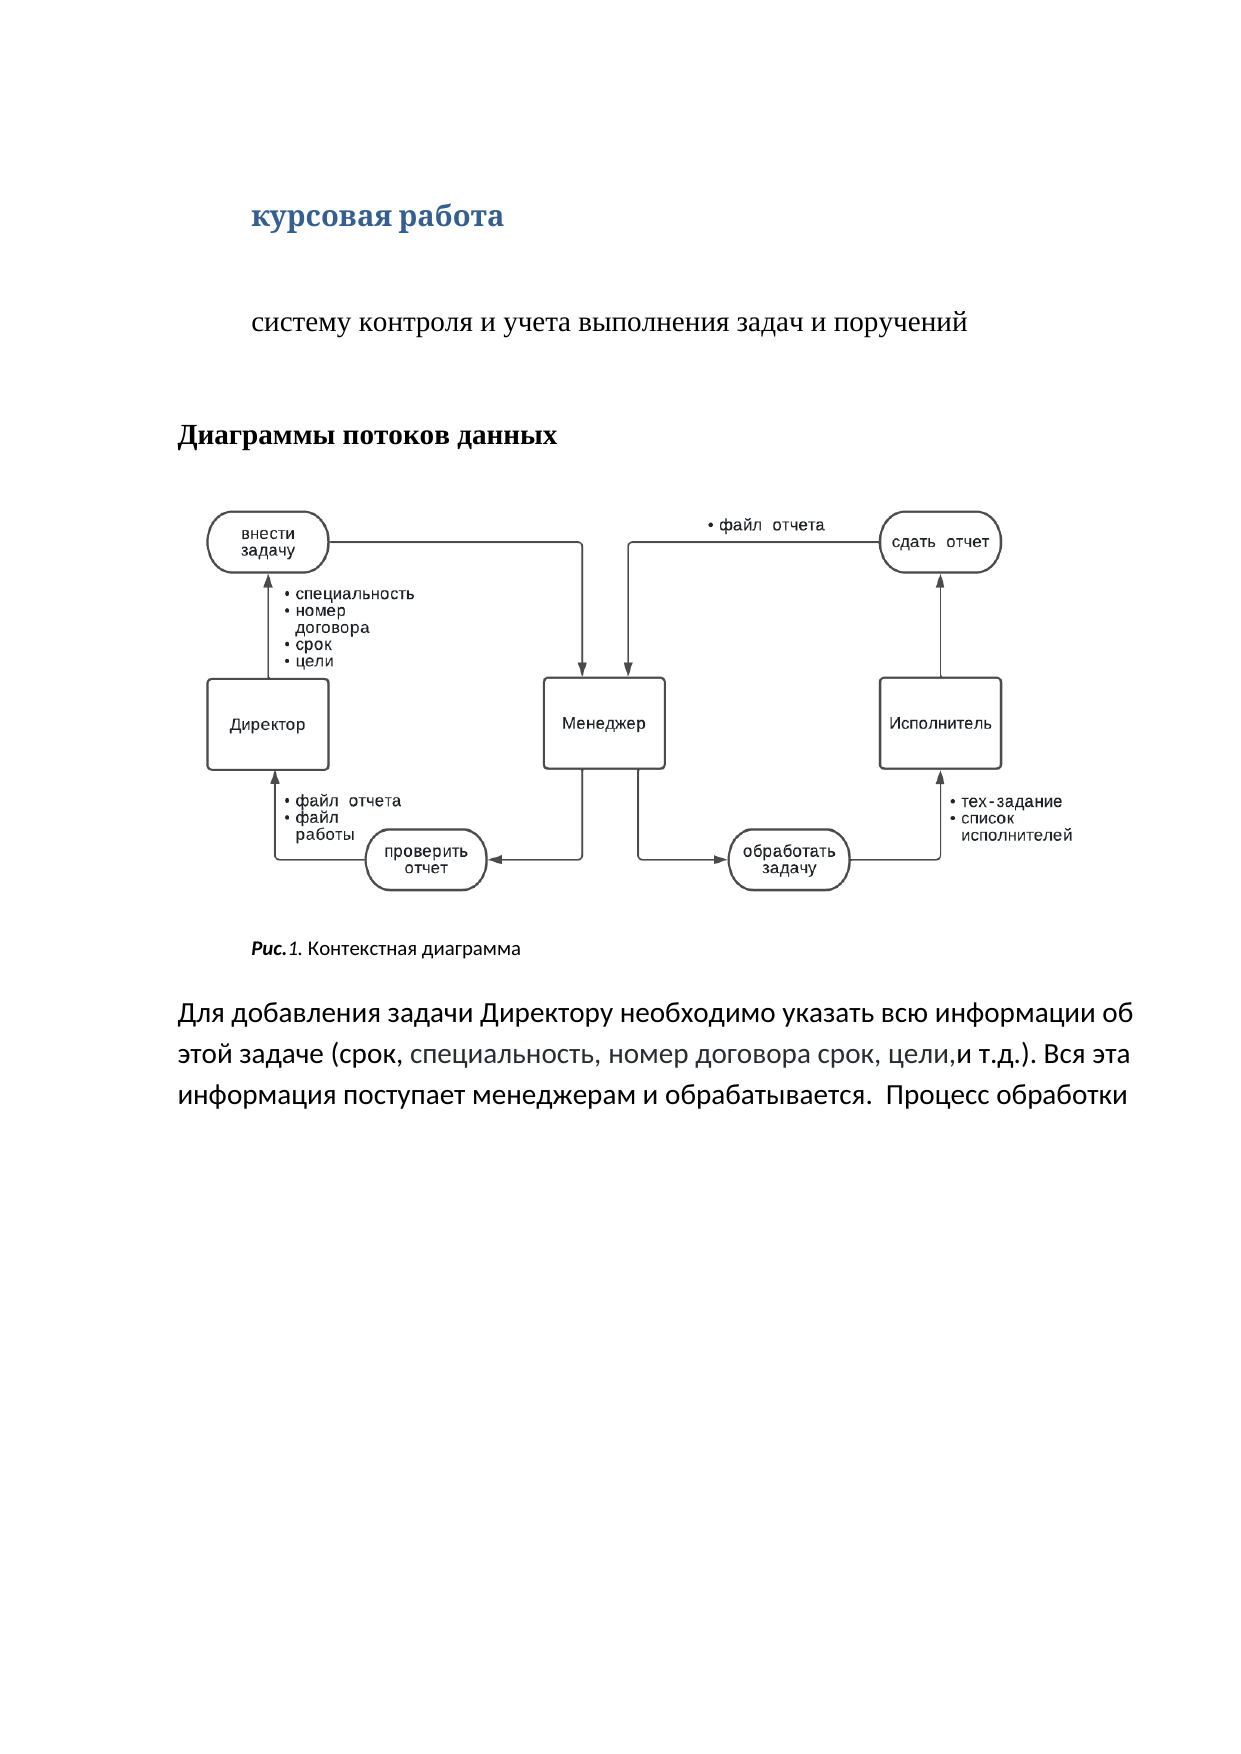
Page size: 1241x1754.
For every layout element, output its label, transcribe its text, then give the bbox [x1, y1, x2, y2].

text Рис.1. Контекстная диаграмма [177, 935, 1152, 961]
text Для добавления задачи Директору необходимо указать всю информации об этой задаче (срок, специальность, номер договора срок, цели,и т.д.). Вся эта информация поступает менеджерам и обрабатывается. Процесс обработки задачи может быть детализирован DFD первого уровня как показано на рис.2 [177, 994, 1152, 1112]
picture [177, 465, 1152, 920]
subtitle Диаграммы потоков данных [177, 417, 1152, 465]
subtitle курсовая работа [251, 200, 1152, 234]
text систему контроля и учета выполнения задач и поручений [177, 304, 1152, 337]
